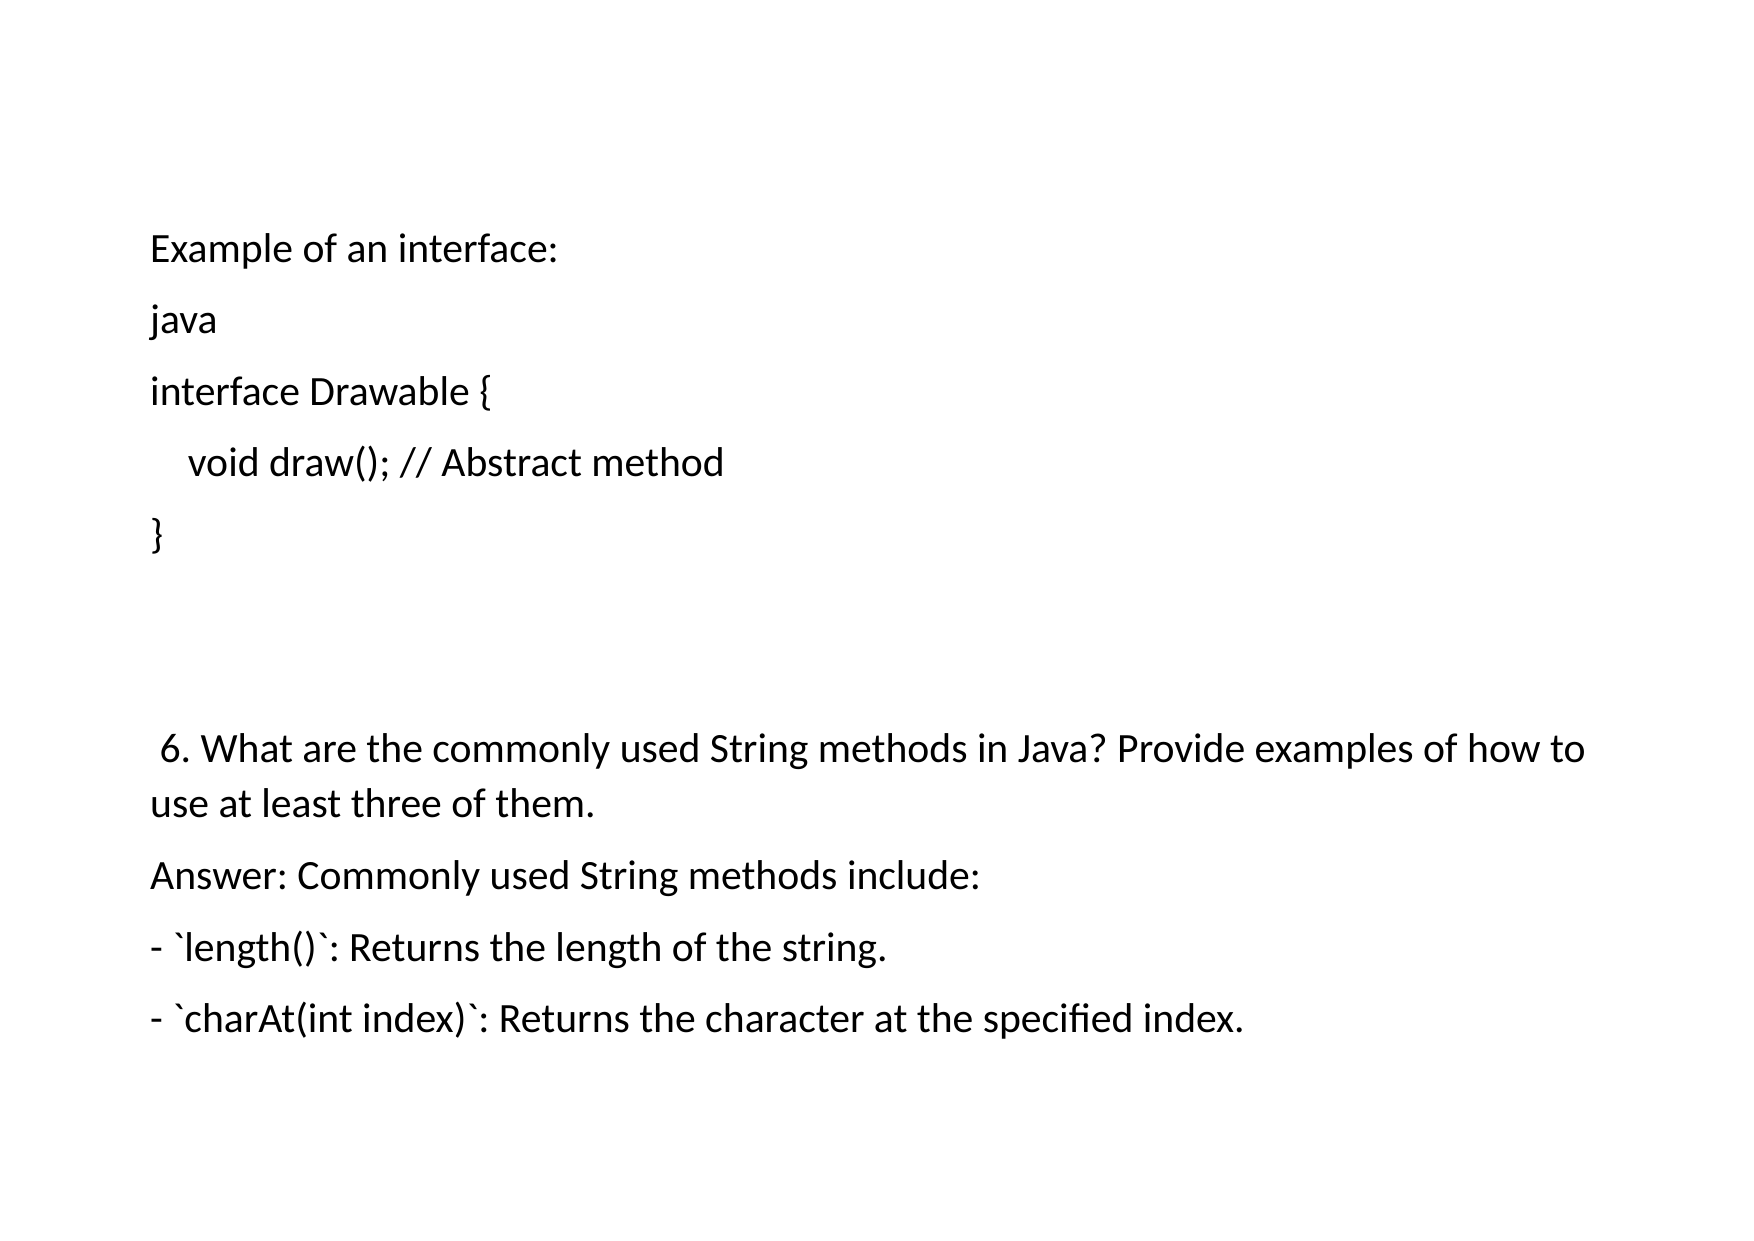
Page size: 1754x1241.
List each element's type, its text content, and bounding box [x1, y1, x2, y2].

text interface Drawable { [150, 365, 1604, 416]
text - `charAt(int index)`: Returns the character at the specified index. [150, 992, 1604, 1043]
text 6. What are the commonly used String methods in Java? Provide examples of how to use at least three of them. [150, 722, 1604, 828]
text } [150, 508, 1604, 559]
text - `length()`: Returns the length of the string. [150, 921, 1604, 971]
text java [150, 293, 1604, 344]
text void draw(); // Abstract method [150, 436, 1604, 487]
text Example of an interface: [150, 222, 1604, 272]
text Answer: Commonly used String methods include: [150, 849, 1604, 900]
